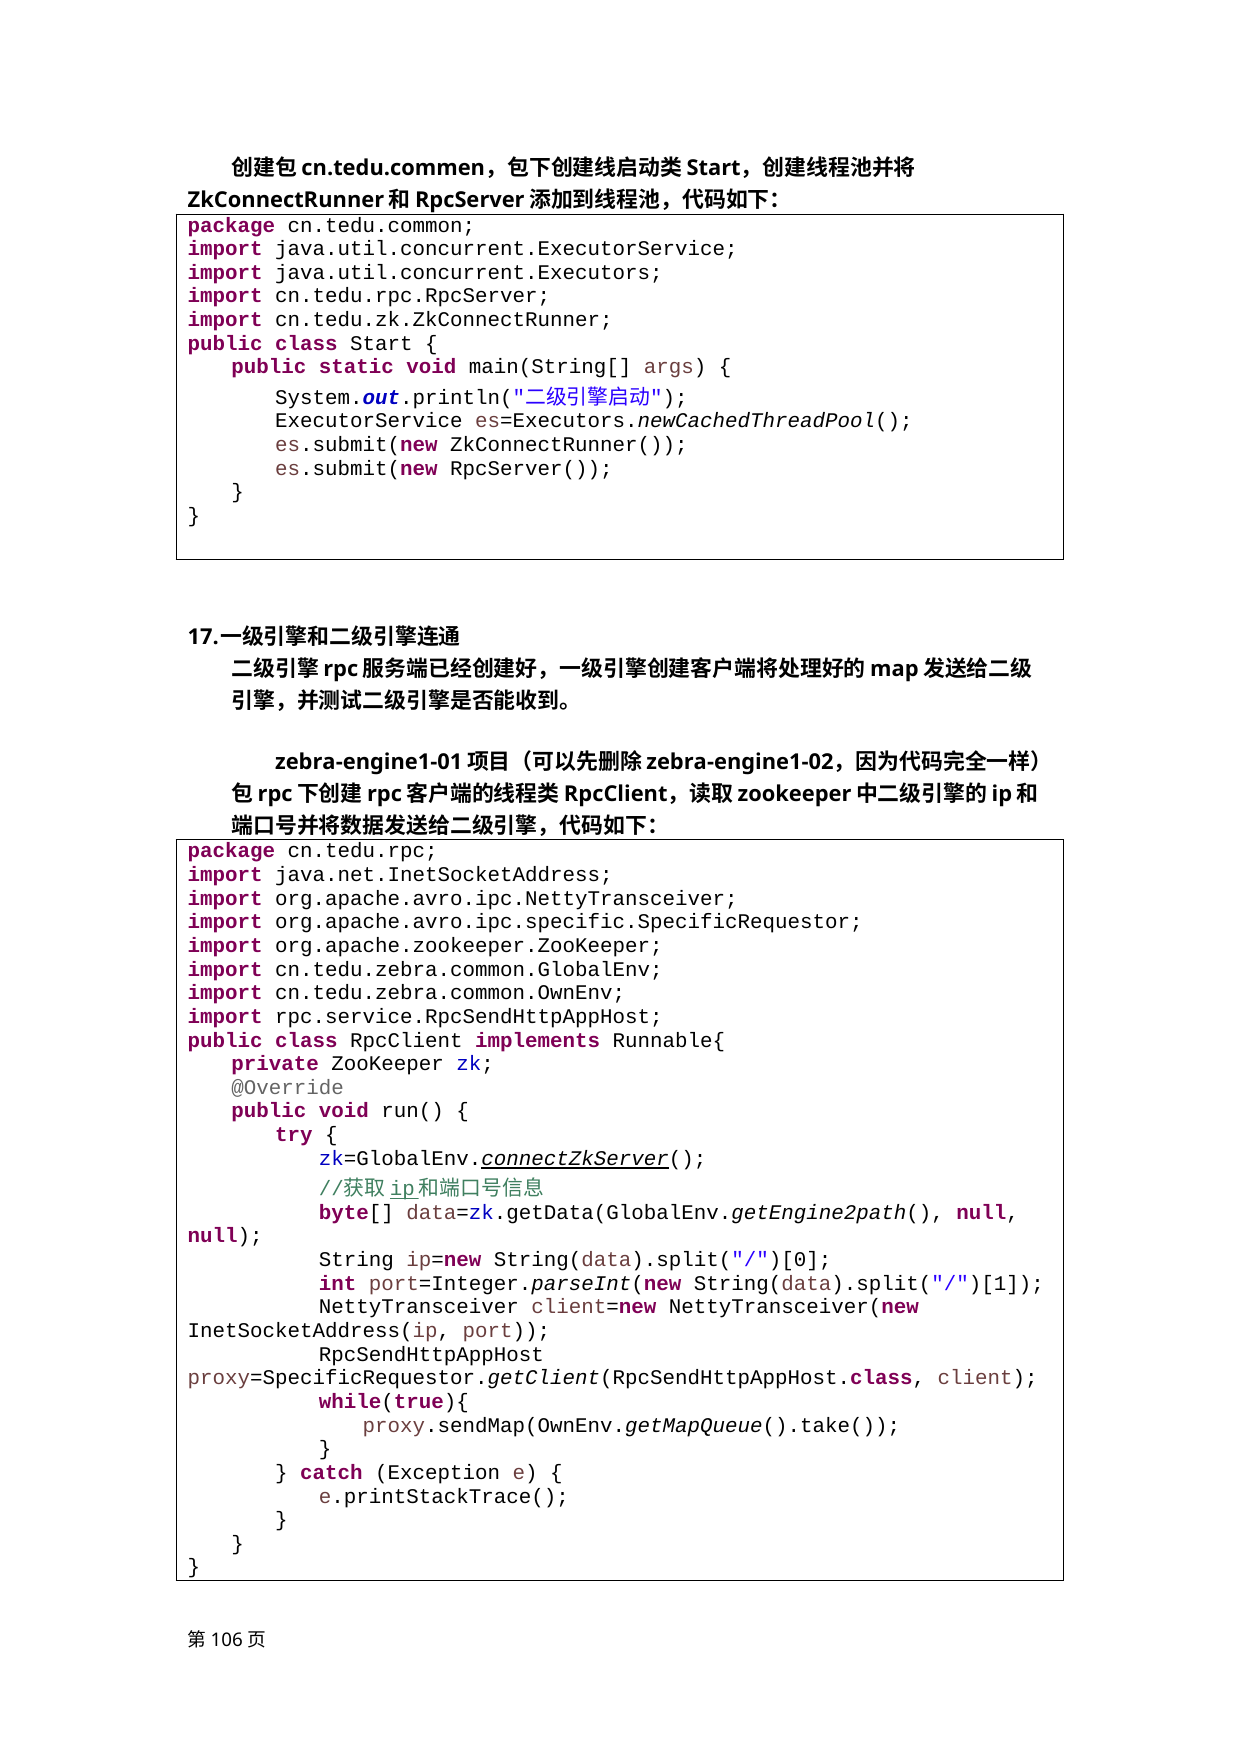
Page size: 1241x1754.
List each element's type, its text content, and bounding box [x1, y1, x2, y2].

list 二级引擎rpc服务端已经创建好，一级引擎创建客户端将处理好的map发送给二级引擎，并测试二级引擎是否能收到。 [231, 651, 1053, 714]
list zebra-engine1-01项目（可以先删除zebra-engine1-02，因为代码完全一样）包rpc下创建rpc客户端的线程类RpcClient，读取zookeeper中二级引擎的ip和端口号并将数据发送给二级引擎，代码如下： [231, 744, 1053, 839]
text 创建包cn.tedu.commen，包下创建线启动类Start，创建线程池并将ZkConnectRunner和RpcServer添加到线程池，代码如下： [187, 150, 1053, 213]
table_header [177, 840, 1063, 1580]
list 一级引擎和二级引擎连通 [187, 619, 1053, 651]
table_header package cn.tedu.common; import java.util.concurrent.ExecutorService; import java.util.concurrent.Executors; import cn.tedu.rpc.RpcServer; import cn.tedu.zk.ZkConnectRunner; public class Start { public static void main(String[] args) { System.out.println("二级引擎启动"); ExecutorService es=Executors.newCachedThreadPool(); es.submit(new ZkConnectRunner()); es.submit(new RpcServer()); } } [177, 215, 1063, 558]
